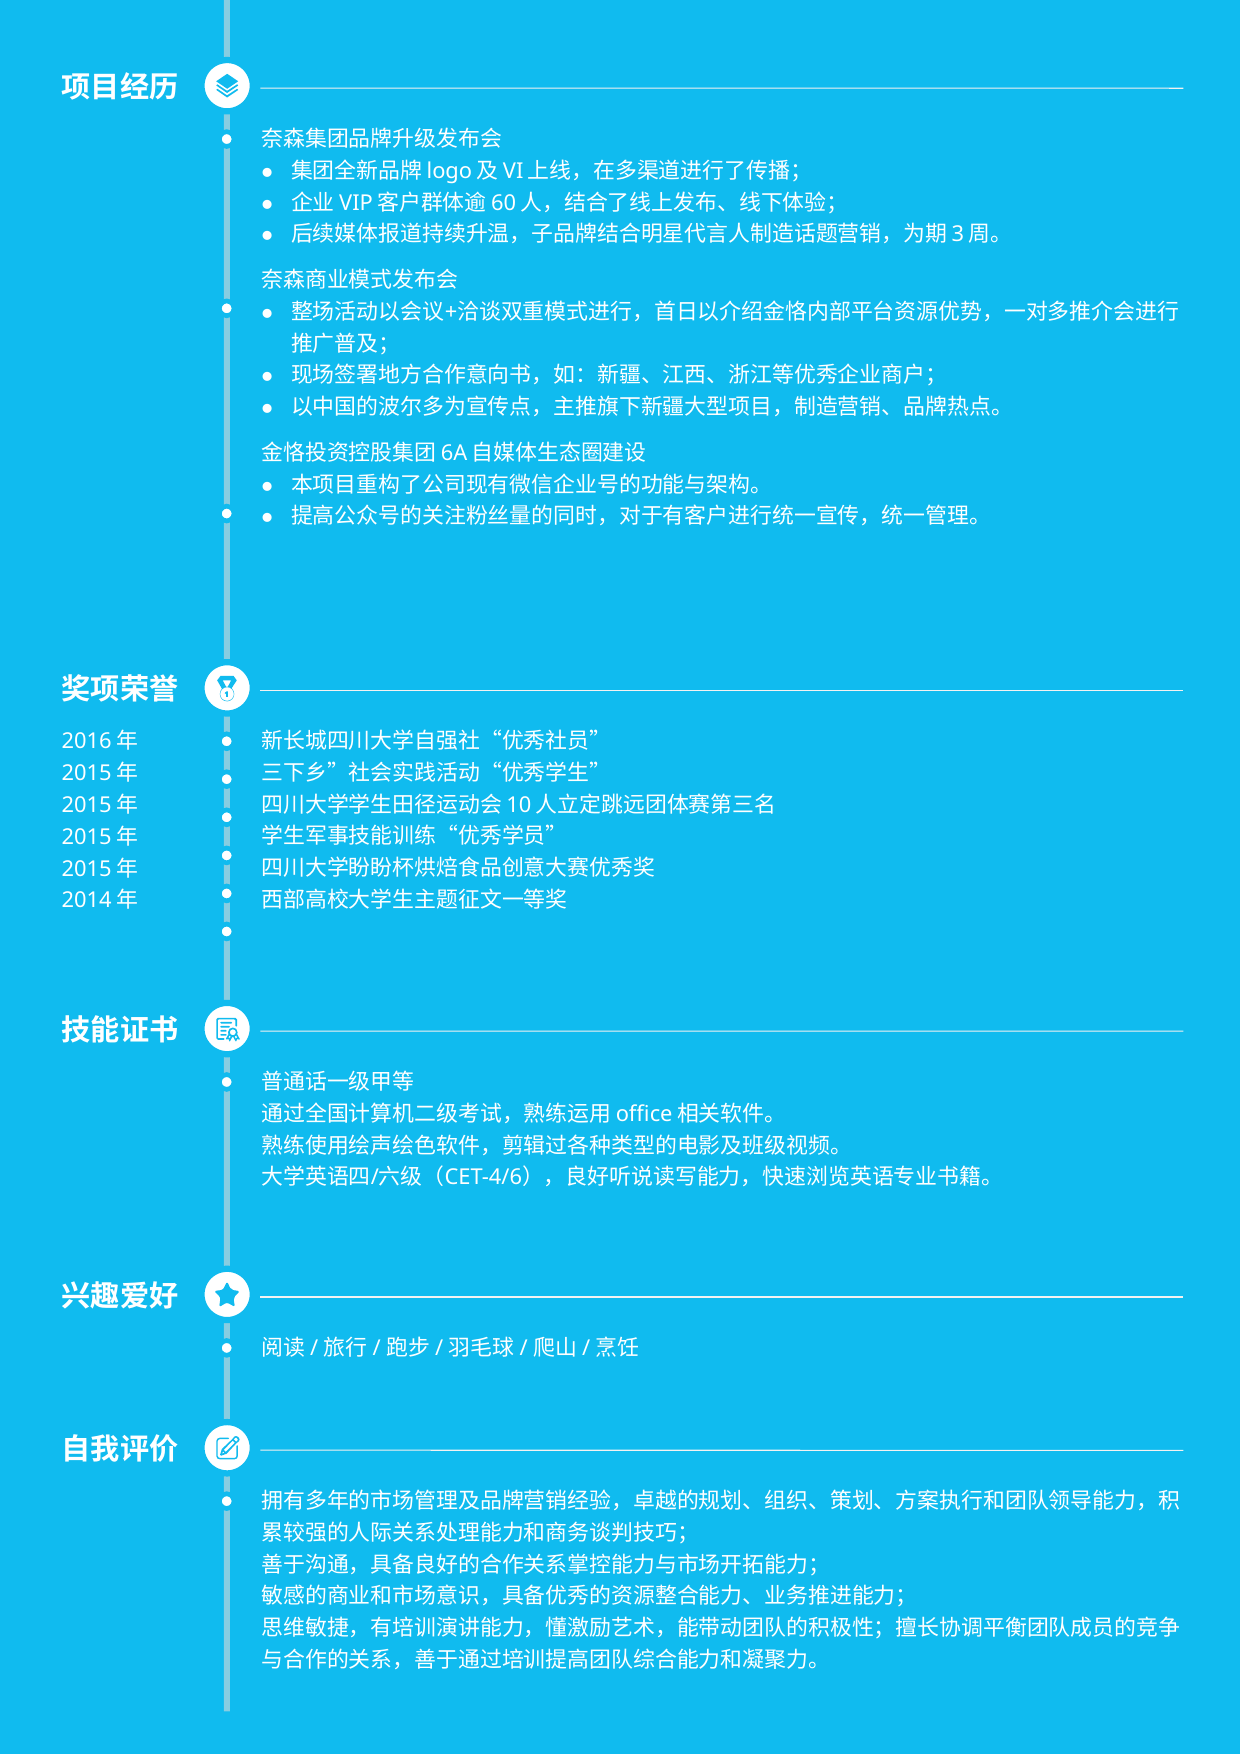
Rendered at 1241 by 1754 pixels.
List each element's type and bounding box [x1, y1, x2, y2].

picture [219, 689, 235, 702]
